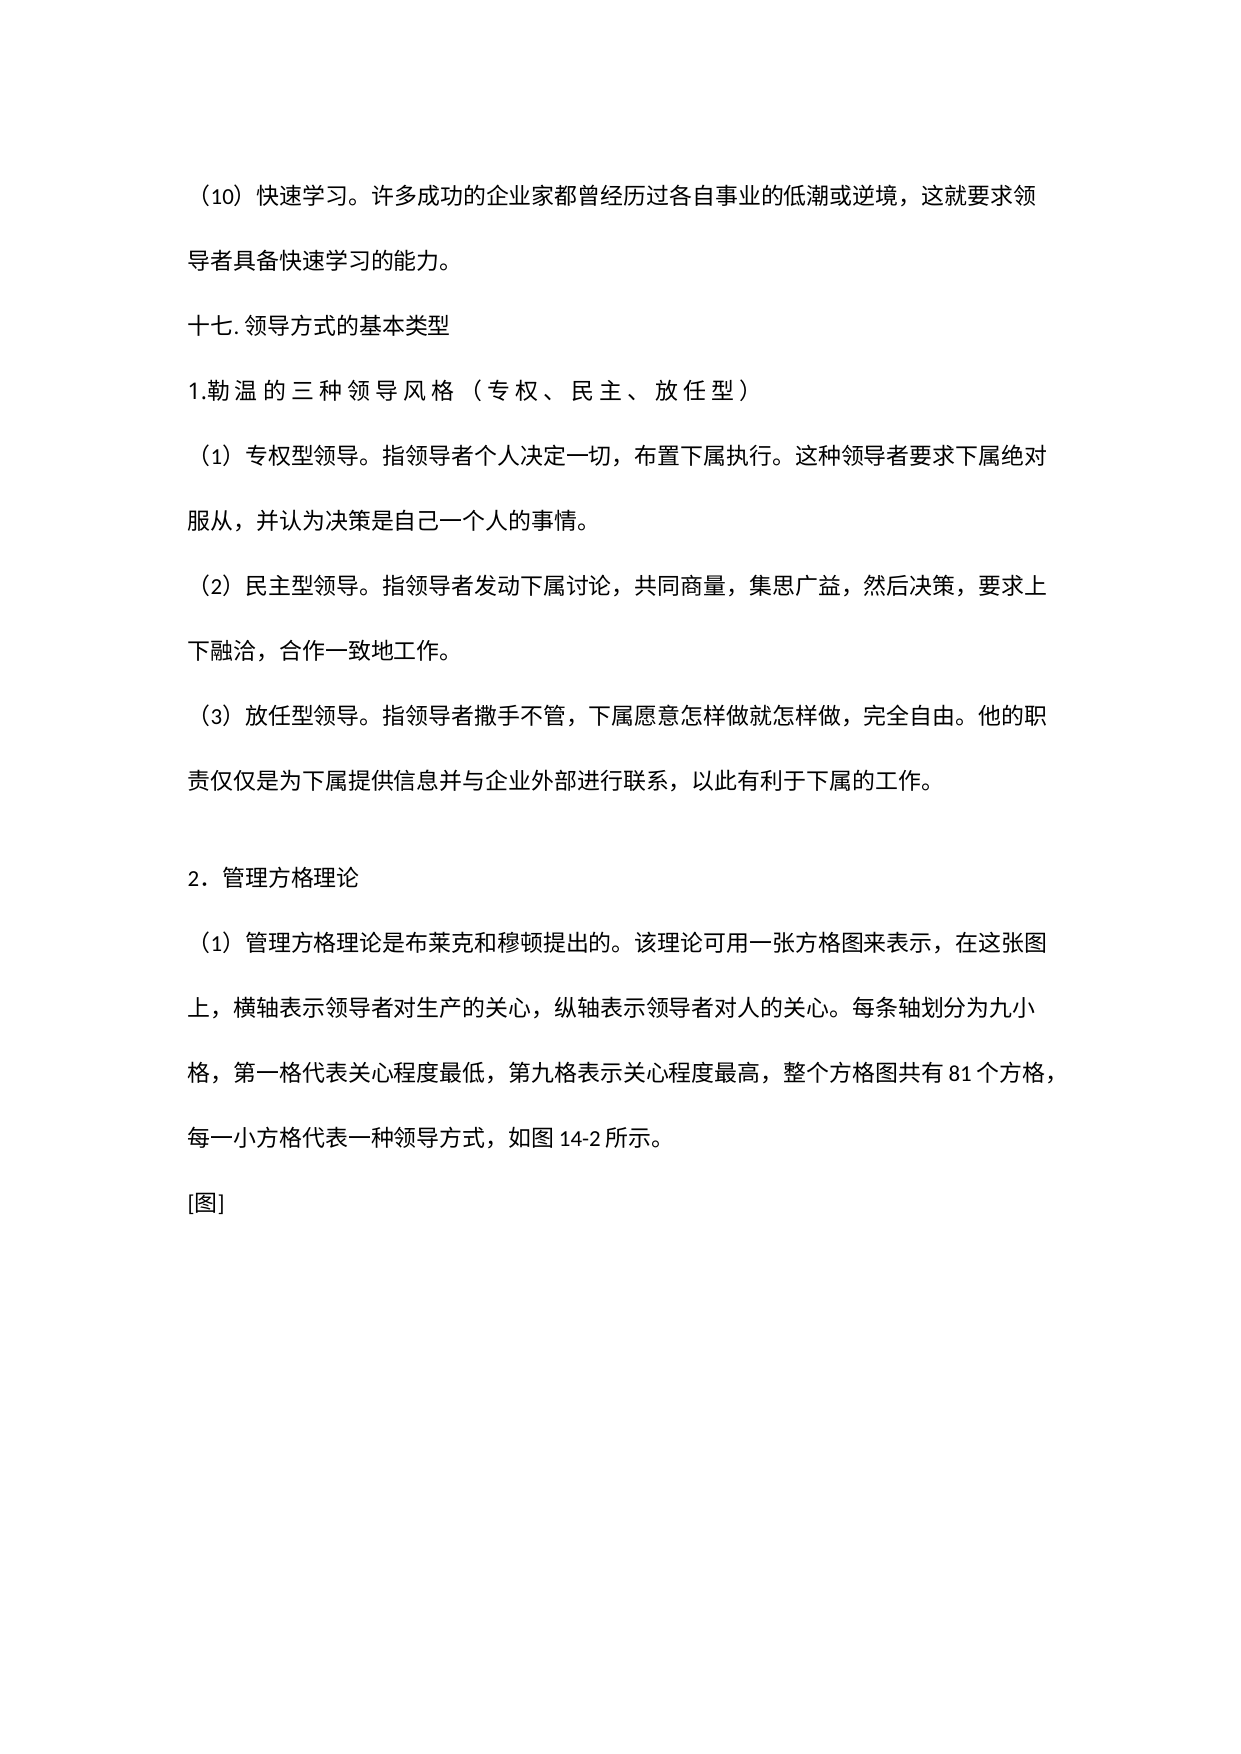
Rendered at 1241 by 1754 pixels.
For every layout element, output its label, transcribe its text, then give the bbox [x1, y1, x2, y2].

text 十七. 领导方式的基本类型 [187, 292, 1053, 357]
text 2．管理方格理论 [187, 844, 1053, 909]
text 1.勒 温 的 三 种 领 导 风 格 （ 专 权 、 民 主 、 放 任 型 ） [187, 357, 1053, 422]
text （2）民主型领导。指领导者发动下属讨论，共同商量，集思广益，然后决策，要求上下融洽，合作一致地工作。 [187, 552, 1053, 682]
text （3）放任型领导。指领导者撒手不管，下属愿意怎样做就怎样做，完全自由。他的职责仅仅是为下属提供信息并与企业外部进行联系，以此有利于下属的工作。 [187, 682, 1053, 812]
text （1）专权型领导。指领导者个人决定一切，布置下属执行。这种领导者要求下属绝对服从，并认为决策是自己一个人的事情。 [187, 422, 1053, 552]
text （10）快速学习。许多成功的企业家都曾经历过各自事业的低潮或逆境，这就要求领导者具备快速学习的能力。 [187, 162, 1053, 292]
text （1）管理方格理论是布莱克和穆顿提出的。该理论可用一张方格图来表示，在这张图上，横轴表示领导者对生产的关心，纵轴表示领导者对人的关心。每条轴划分为九小格，第一格代表关心程度最低，第九格表示关心程度最高，整个方格图共有81个方格，每一小方格代表一种领导方式，如图14-2所示。 [187, 909, 1053, 1169]
text [图] [187, 1169, 1053, 1234]
